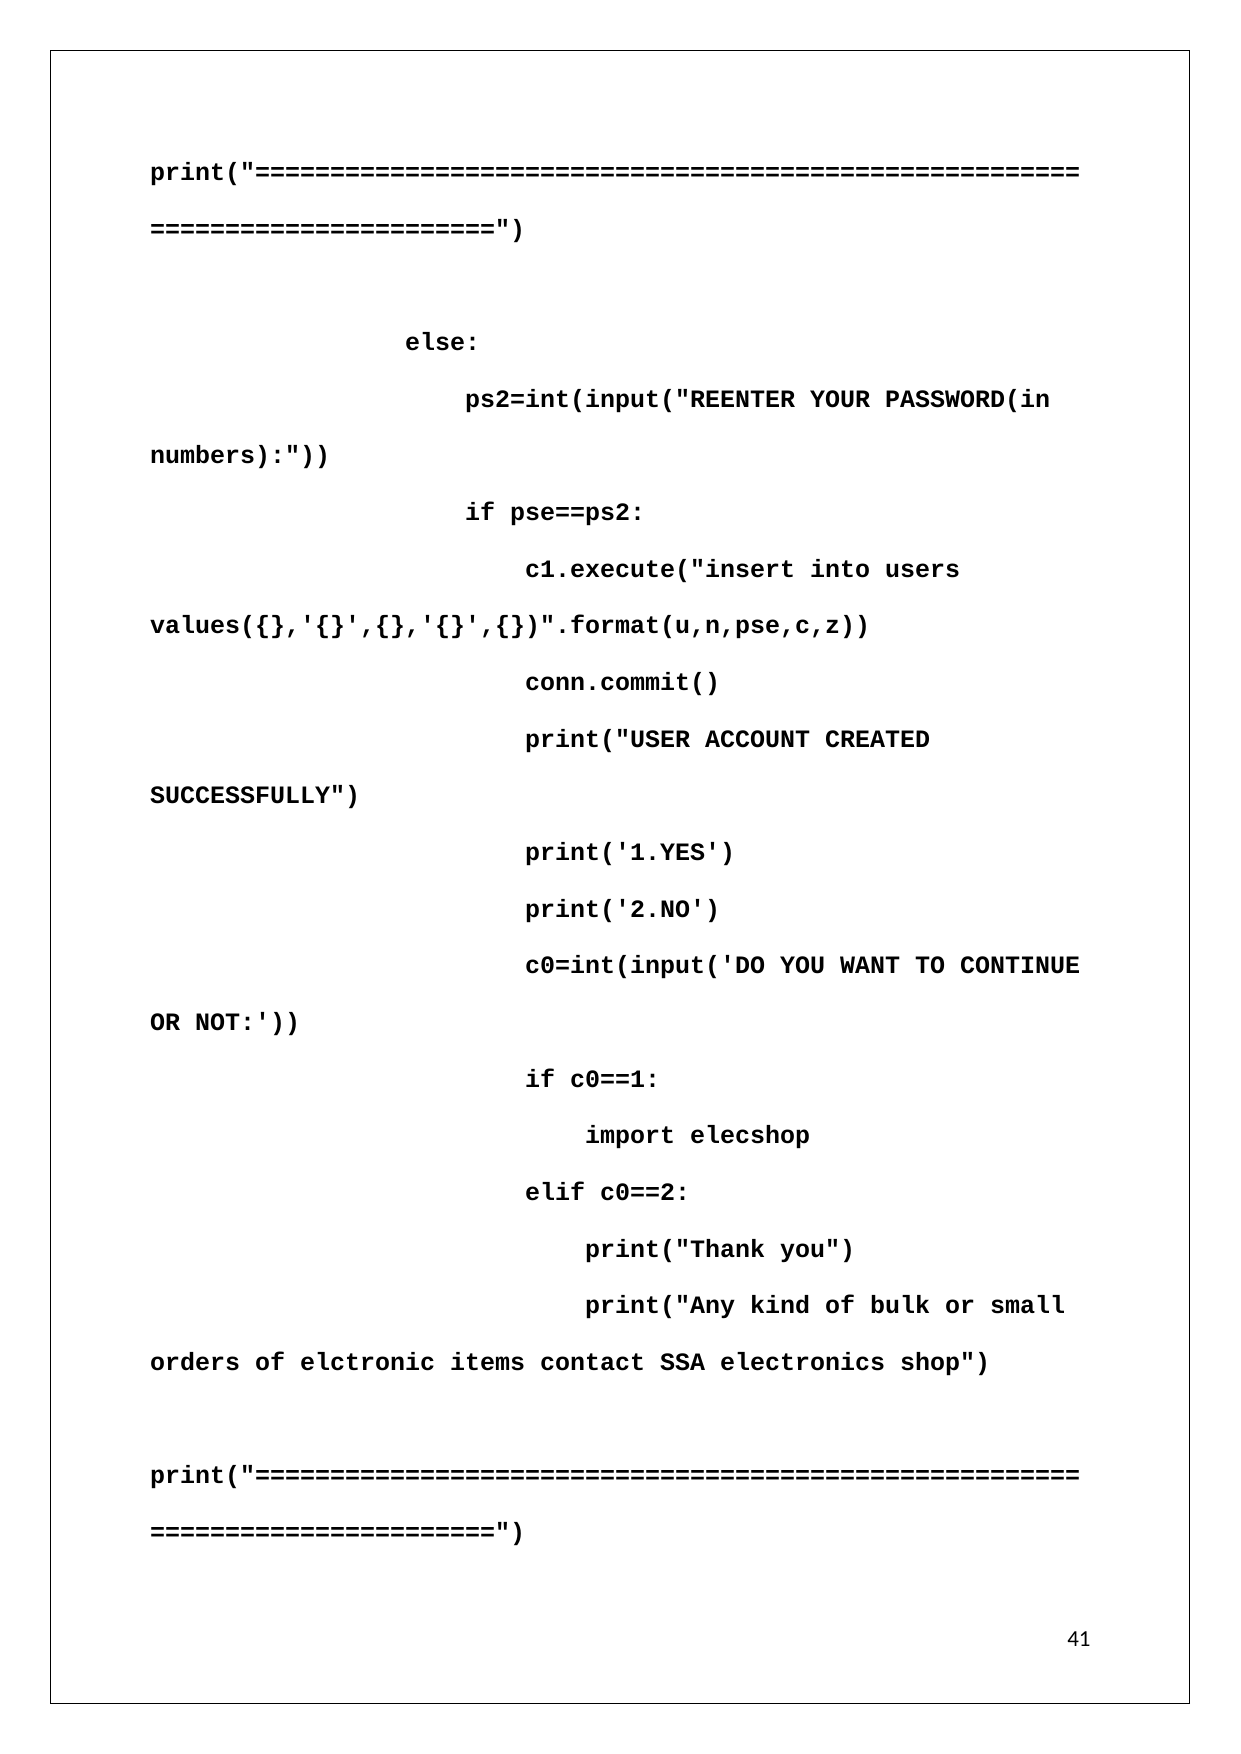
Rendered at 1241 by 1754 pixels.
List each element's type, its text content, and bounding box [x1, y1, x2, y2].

text ps2=int(input("REENTER YOUR PASSWORD(in numbers):")) [150, 386, 1090, 471]
text c1.execute("insert into users values({},'{}',{},'{}',{})".format(u,n,pse,c,z)) [150, 556, 1090, 641]
text print("USER ACCOUNT CREATED SUCCESSFULLY") [150, 726, 1090, 811]
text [150, 1406, 1090, 1548]
text print('1.YES') [150, 840, 1090, 868]
text if pse==ps2: [150, 500, 1090, 528]
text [150, 1293, 1090, 1378]
text elif c0==2: [150, 1180, 1090, 1208]
text else: [150, 330, 1090, 358]
text c0=int(input('DO YOU WANT TO CONTINUE OR NOT:')) [150, 953, 1090, 1038]
text import elecshop [150, 1123, 1090, 1151]
text print('2.NO') [150, 896, 1090, 925]
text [150, 103, 1090, 245]
text print("Thank you") [150, 1236, 1090, 1265]
text if c0==1: [150, 1066, 1090, 1095]
text conn.commit() [150, 670, 1090, 698]
